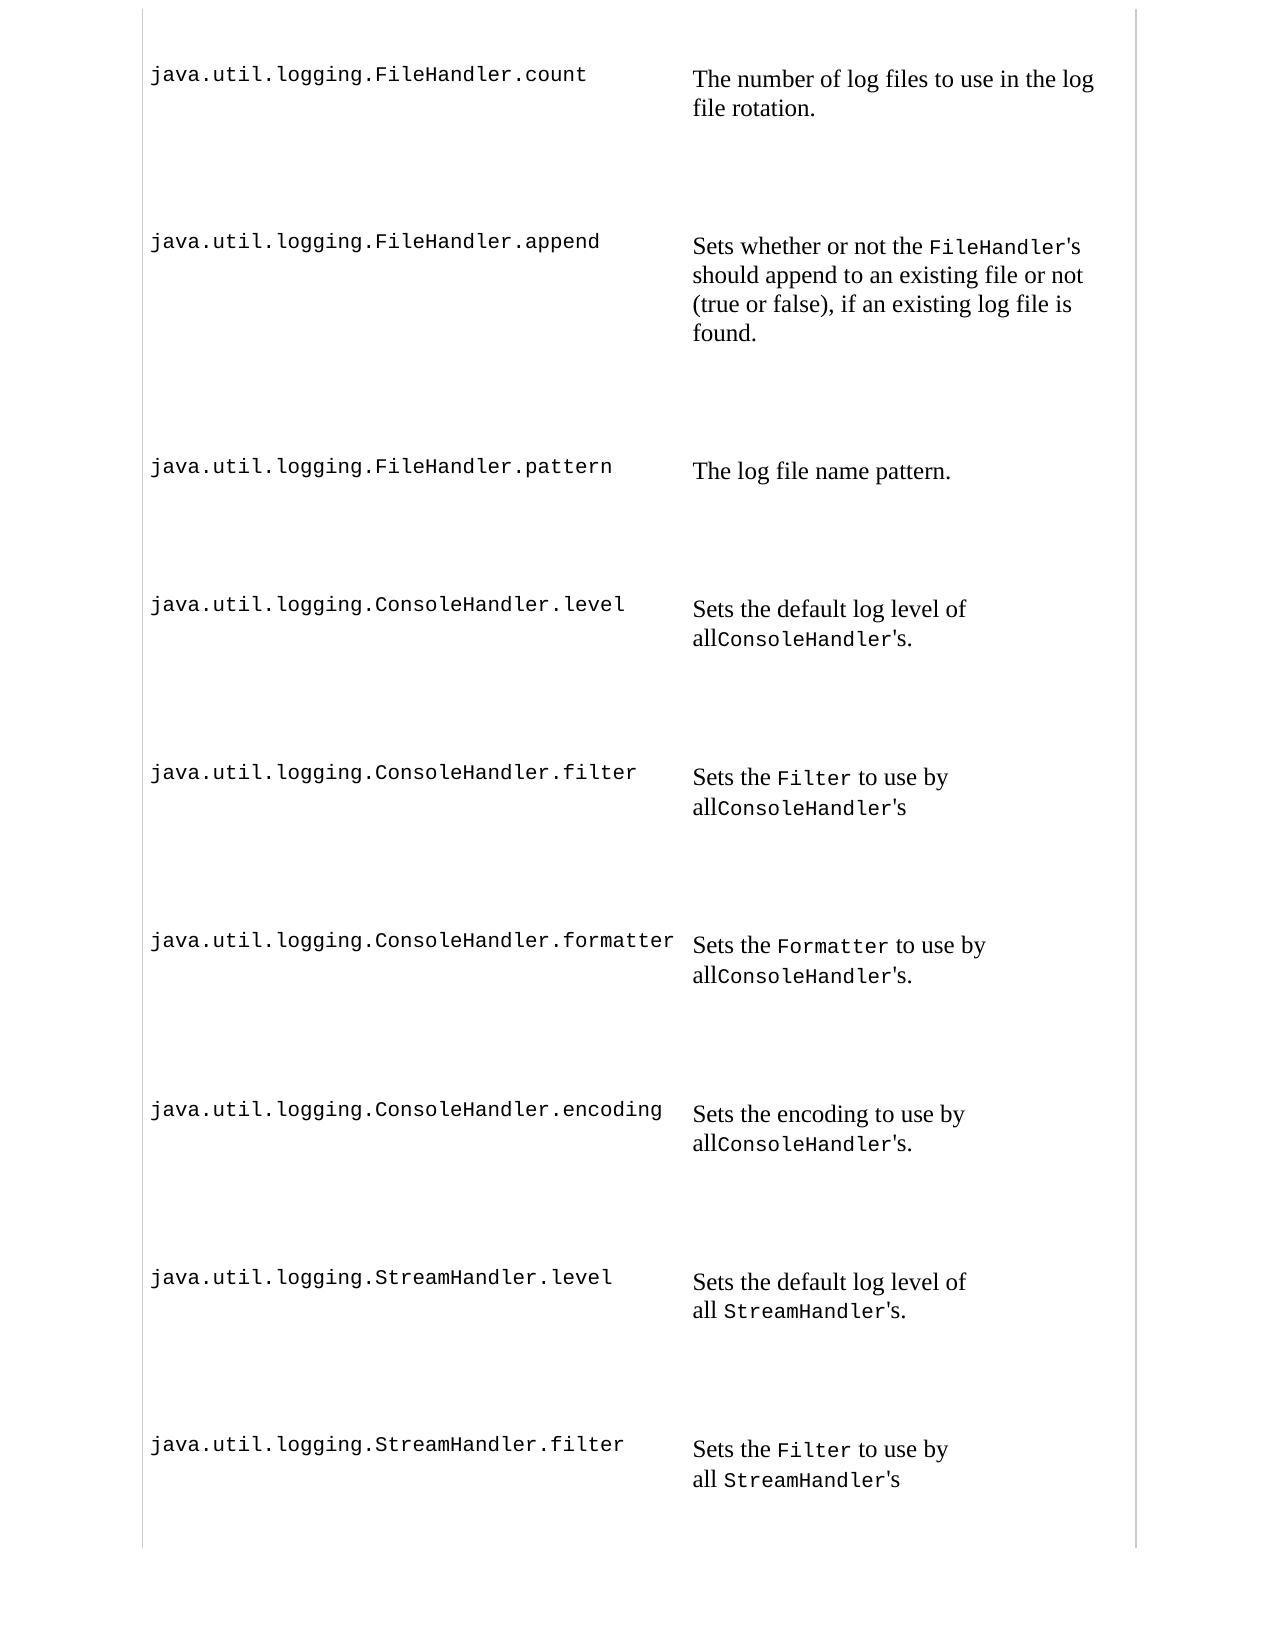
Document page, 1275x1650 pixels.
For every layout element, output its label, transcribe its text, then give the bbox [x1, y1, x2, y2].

table_cell Sets the Filter to use by allConsoleHandler's [684, 707, 1135, 876]
table_cell Sets the default log level of all StreamHandler's. [684, 1212, 1135, 1380]
table_cell java.util.logging.StreamHandler.level [143, 1212, 684, 1380]
table_cell Sets the default log level of allConsoleHandler's. [684, 540, 1135, 707]
table_cell java.util.logging.ConsoleHandler.formatter [143, 876, 684, 1044]
table_cell java.util.logging.FileHandler.append [143, 176, 684, 401]
table_cell The log file name pattern. [684, 401, 1135, 539]
table_cell java.util.logging.ConsoleHandler.level [143, 540, 684, 707]
table_cell java.util.logging.StreamHandler.filter [143, 1380, 684, 1548]
table_cell Sets the Filter to use by all StreamHandler's [684, 1380, 1135, 1548]
table_cell The number of log files to use in the log file rotation. [684, 9, 1135, 176]
table_cell java.util.logging.ConsoleHandler.filter [143, 707, 684, 876]
table_cell Sets the Formatter to use by allConsoleHandler's. [684, 876, 1135, 1044]
table_cell java.util.logging.FileHandler.count [143, 9, 684, 176]
table_cell java.util.logging.ConsoleHandler.encoding [143, 1044, 684, 1212]
table_cell Sets the encoding to use by allConsoleHandler's. [684, 1044, 1135, 1212]
table_cell Sets whether or not the FileHandler's should append to an existing file or not (true or false), if an existing log file is found. [684, 176, 1135, 401]
table_cell java.util.logging.FileHandler.pattern [143, 401, 684, 539]
